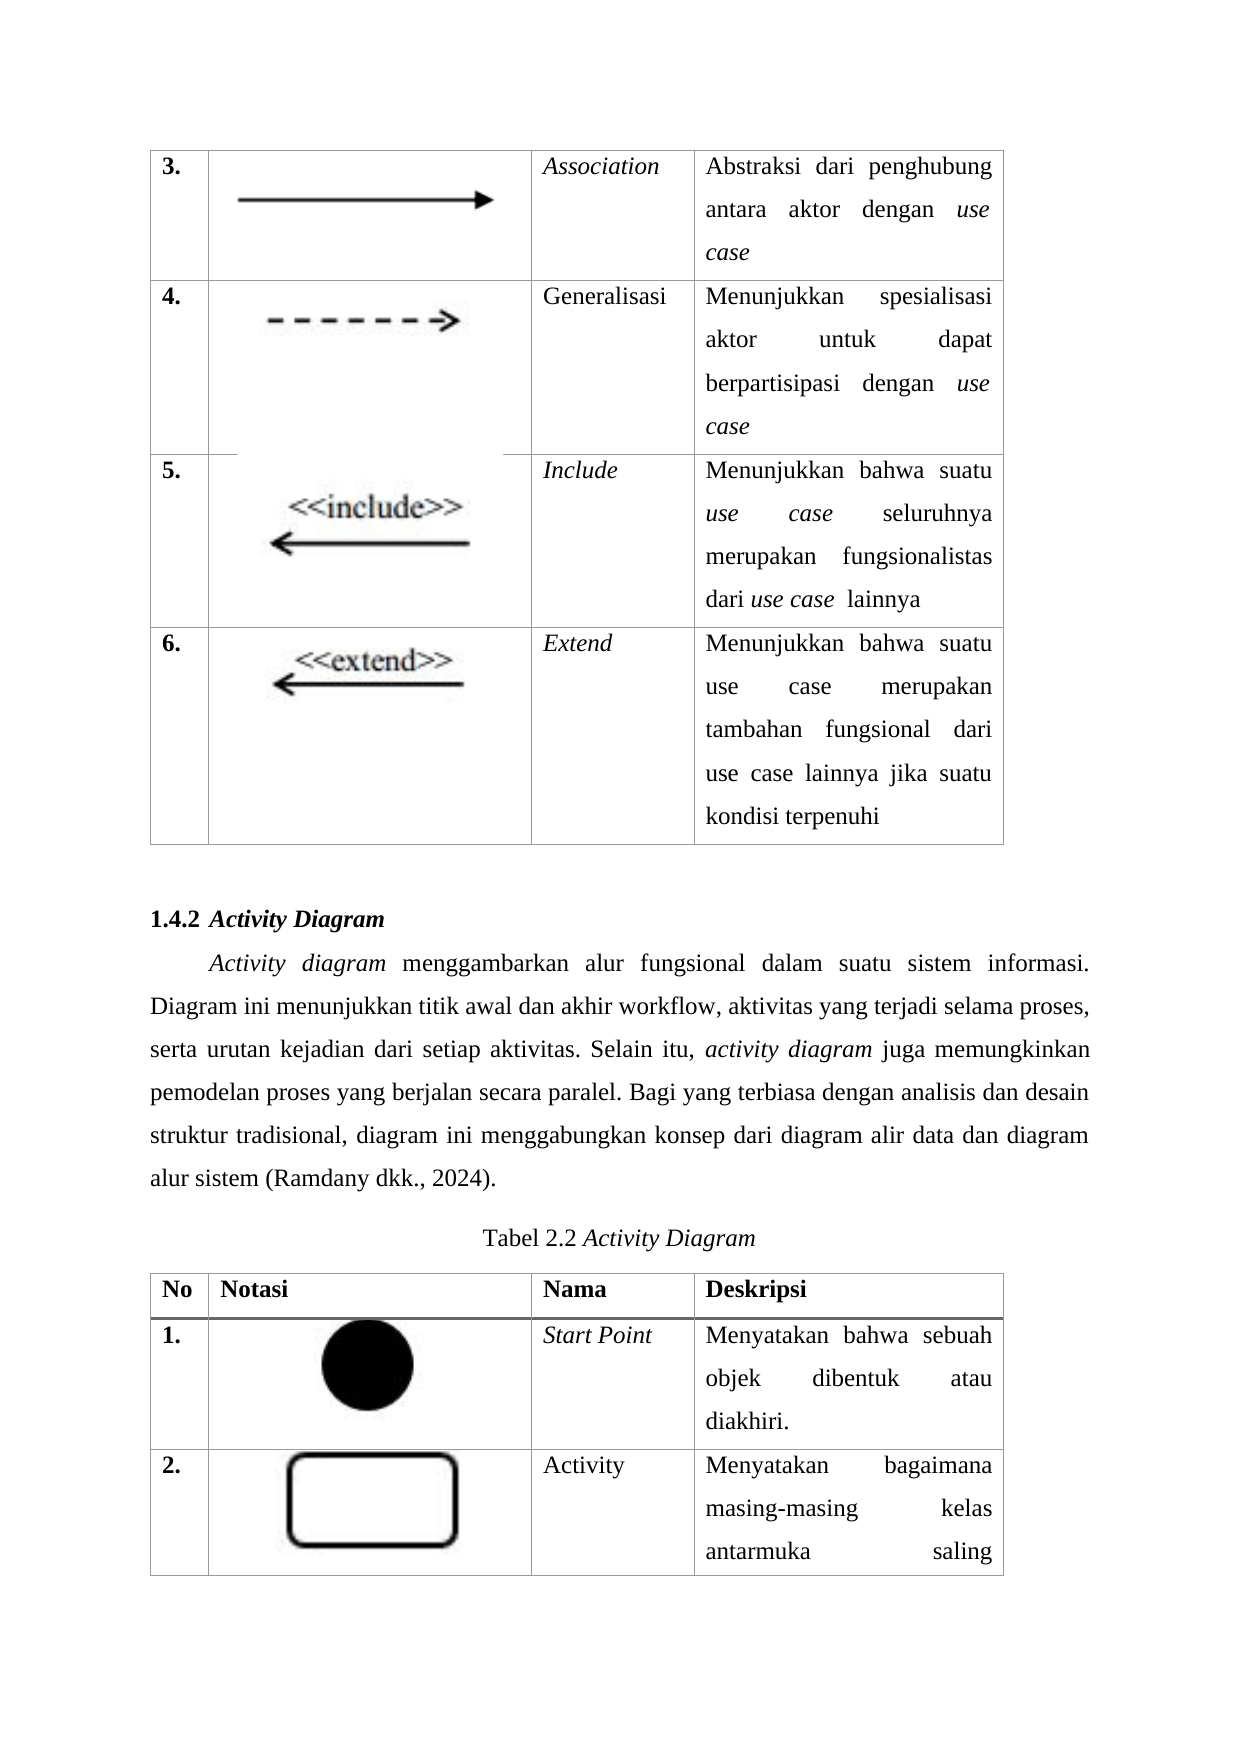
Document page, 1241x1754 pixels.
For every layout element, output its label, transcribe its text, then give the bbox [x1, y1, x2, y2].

table_cell 1. [151, 1320, 208, 1449]
table_cell [209, 1450, 531, 1575]
table_cell 2. [151, 1450, 208, 1575]
table_cell Extend [532, 628, 694, 844]
table_cell [209, 151, 531, 280]
table_header Notasi [209, 1274, 531, 1317]
text Tabel ‎2.2 Activity Diagram [150, 1223, 1090, 1252]
table_cell Menunjukkan spesialisasi aktor untuk dapat berpartisipasi dengan use case [695, 281, 1003, 454]
table_cell 3. [151, 151, 208, 280]
table_cell Include [532, 455, 694, 627]
table_cell Abstraksi dari penghubung antara aktor dengan use case [695, 151, 1003, 280]
subtitle Activity Diagram [150, 904, 1090, 933]
table_cell [209, 1320, 531, 1449]
picture [273, 1450, 468, 1561]
table_cell Menunjukkan bahwa suatu use case merupakan tambahan fungsional dari use case lainnya jika suatu kondisi terpenuhi [695, 628, 1003, 844]
table_header Deskripsi [695, 1274, 1003, 1317]
table_cell [209, 455, 531, 627]
table_cell [209, 281, 531, 454]
table_header No [151, 1274, 208, 1317]
picture [286, 1320, 455, 1425]
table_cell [695, 1450, 1003, 1575]
table_cell 5. [151, 455, 208, 627]
picture [265, 628, 476, 717]
table_cell [209, 628, 531, 844]
table_cell Association [532, 151, 694, 280]
table_header Nama [532, 1274, 694, 1317]
table_cell 6. [151, 628, 208, 844]
text Activity diagram menggambarkan alur fungsional dalam suatu sistem informasi. Diagram ini menunjukkan titik awal dan akhir workflow, aktivitas yang terjadi selama proses, serta urutan kejadian dari setiap aktivitas. Selain itu, activity diagram juga memungkinkan pemodelan proses yang berjalan secara paralel. Bagi yang terbiasa dengan analisis dan desain struktur tradisional, diagram ini menggabungkan konsep dari diagram alir data dan diagram alur sistem . [150, 948, 1090, 1192]
table_cell Generalisasi [532, 281, 694, 454]
table_cell Menyatakan bahwa sebuah objek dibentuk atau diakhiri. [695, 1320, 1003, 1449]
table_cell 4. [151, 281, 208, 454]
picture [247, 281, 494, 365]
table_cell Menunjukkan bahwa suatu use case seluruhnya merupakan fungsionalistas dari use case lainnya [695, 455, 1003, 627]
picture [237, 454, 504, 595]
table_cell Start Point [532, 1320, 694, 1449]
table_cell Activity [532, 1450, 694, 1575]
